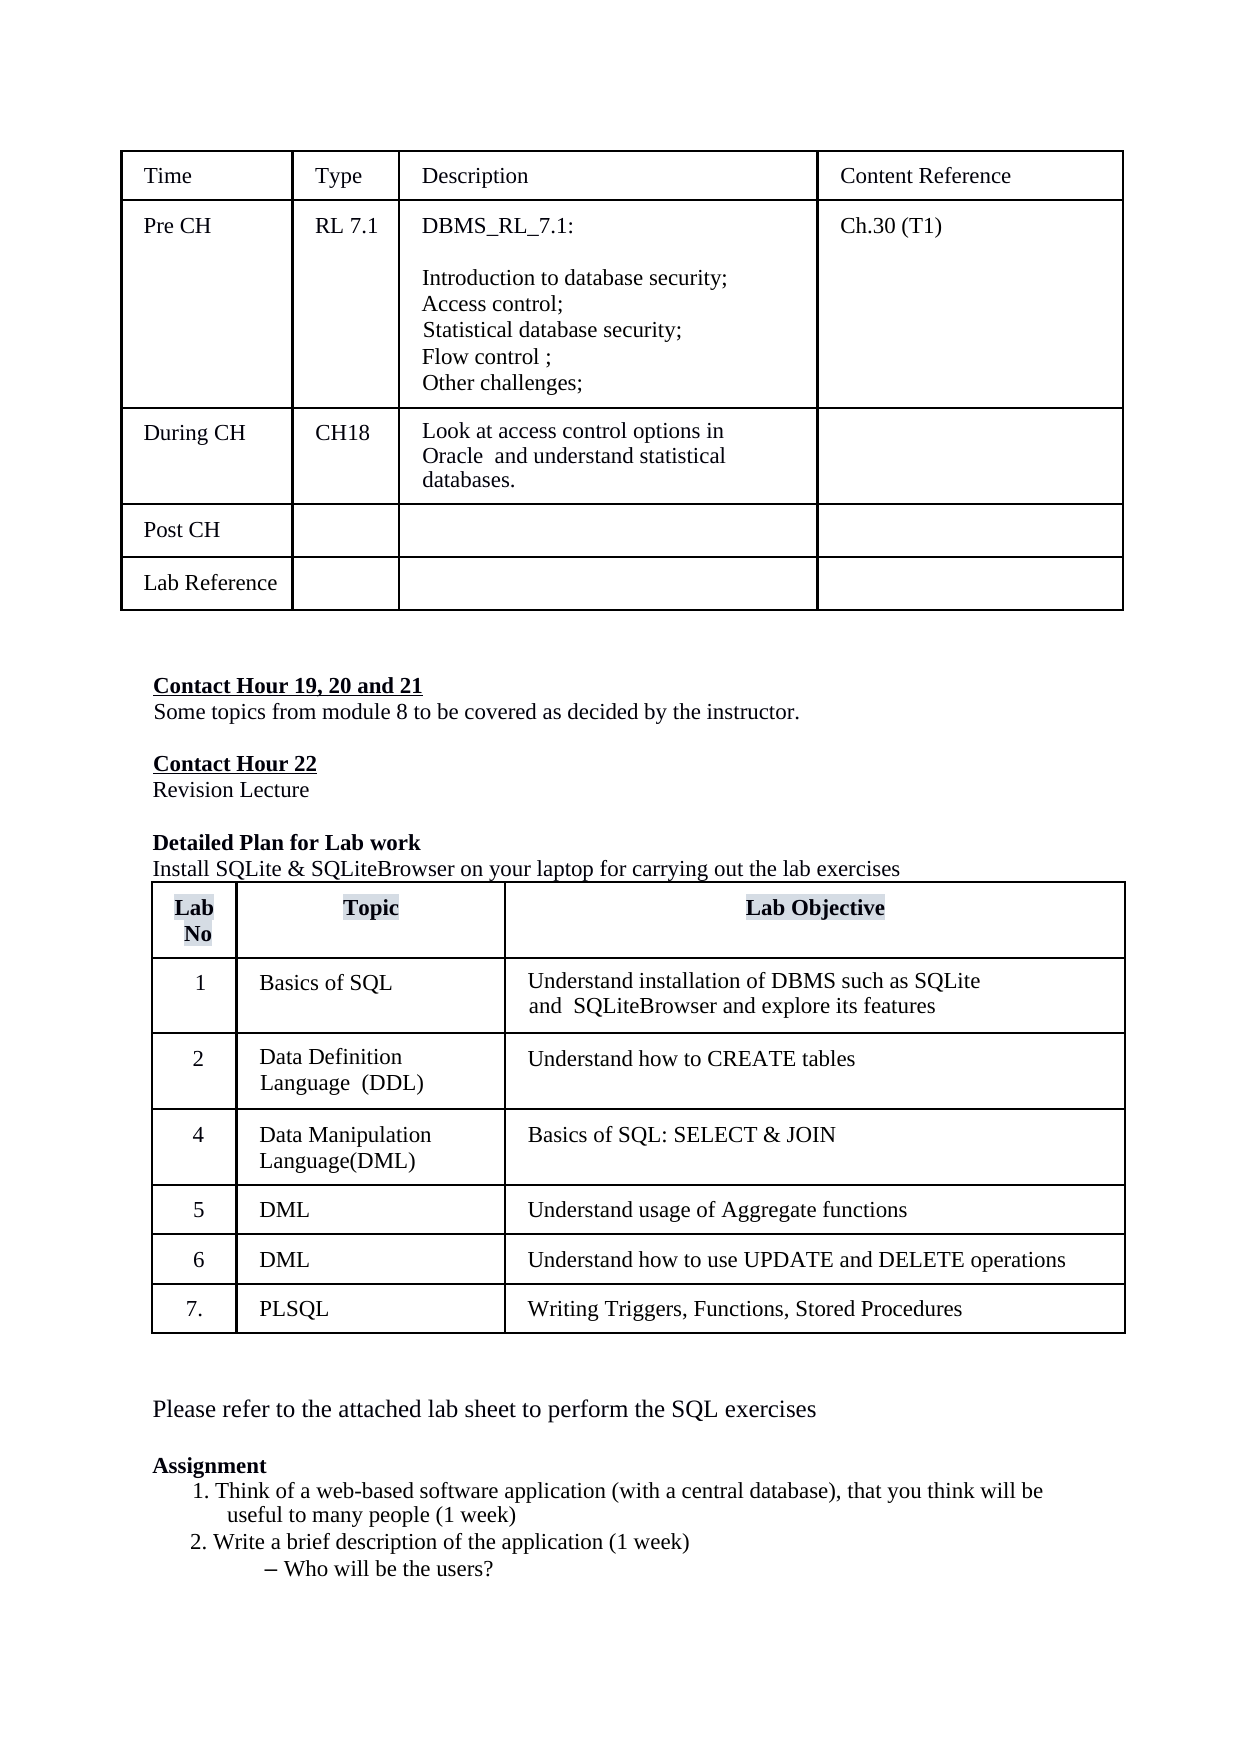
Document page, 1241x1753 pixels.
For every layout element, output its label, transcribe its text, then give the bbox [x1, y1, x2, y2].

table_header Type [294, 152, 398, 199]
table_cell DBMS_RL_7.1: Introduction to database security; Access control; Statistical database security; Flow control ; Other challenges; [400, 201, 816, 407]
table_header Topic [238, 883, 504, 957]
text Contact Hour 22 [153, 750, 1144, 777]
text Contact Hour 19, 20 and 21 [153, 672, 1144, 698]
table_cell DML [238, 1235, 504, 1283]
text 1. Think of a web-based software application (with a central database), that you think will be useful to many people (1 week) [192, 1478, 1063, 1527]
table_cell 4 [153, 1110, 235, 1184]
table_cell [819, 409, 1122, 503]
table_cell [400, 505, 816, 556]
table_header Time [123, 152, 291, 199]
table_cell PLSQL [238, 1285, 504, 1332]
table_cell 6 [153, 1235, 235, 1283]
table_cell 2 [153, 1034, 235, 1108]
table_cell Understand installation of DBMS such as SQLite and SQLiteBrowser and explore its features [506, 959, 1124, 1032]
text – Who will be the users? [264, 1555, 1144, 1581]
table_cell [400, 558, 816, 609]
table_cell [294, 558, 398, 609]
table_cell Writing Triggers, Functions, Stored Procedures [506, 1285, 1124, 1332]
table_cell Look at access control options in Oracle and understand statistical databases. [400, 409, 816, 503]
table_cell Pre CH [123, 201, 291, 407]
table_cell 1 [153, 959, 235, 1032]
text Please refer to the attached lab sheet to perform the SQL exercises [152, 1394, 1144, 1423]
table_cell Ch.30 (T1) [819, 201, 1122, 407]
table_cell [294, 505, 398, 556]
table_cell [819, 558, 1122, 609]
table_header Lab Objective [506, 883, 1124, 957]
table_cell CH18 [294, 409, 398, 503]
text Some topics from module 8 to be covered as decided by the instructor. [153, 698, 1144, 724]
text Detailed Plan for Lab work [152, 828, 1144, 855]
table_header Description [400, 152, 816, 199]
table_cell Basics of SQL [238, 959, 504, 1032]
table_cell Understand usage of Aggregate functions [506, 1186, 1124, 1233]
table_cell Post CH [123, 505, 291, 556]
text Revision Lecture [152, 777, 1144, 803]
table_cell Understand how to CREATE tables [506, 1034, 1124, 1108]
table_cell DML [238, 1186, 504, 1233]
table_cell 7. [153, 1285, 235, 1332]
table_cell RL 7.1 [294, 201, 398, 407]
table_cell Understand how to use UPDATE and DELETE operations [506, 1235, 1124, 1283]
table_header Content Reference [819, 152, 1122, 199]
table_cell Data Manipulation Language(DML) [238, 1110, 504, 1184]
table_cell Data Definition Language (DDL) [238, 1034, 504, 1108]
table_cell Lab Reference [123, 558, 291, 609]
table_cell 5 [153, 1186, 235, 1233]
table_cell Basics of SQL: SELECT & JOIN [506, 1110, 1124, 1184]
table_cell [819, 505, 1122, 556]
text 2. Write a brief description of the application (1 week) [190, 1528, 1144, 1555]
table_cell During CH [123, 409, 291, 503]
table_header Lab No [153, 883, 235, 957]
text Install SQLite & SQLiteBrowser on your laptop for carrying out the lab exercises [152, 855, 1144, 881]
text Assignment [152, 1452, 1144, 1478]
